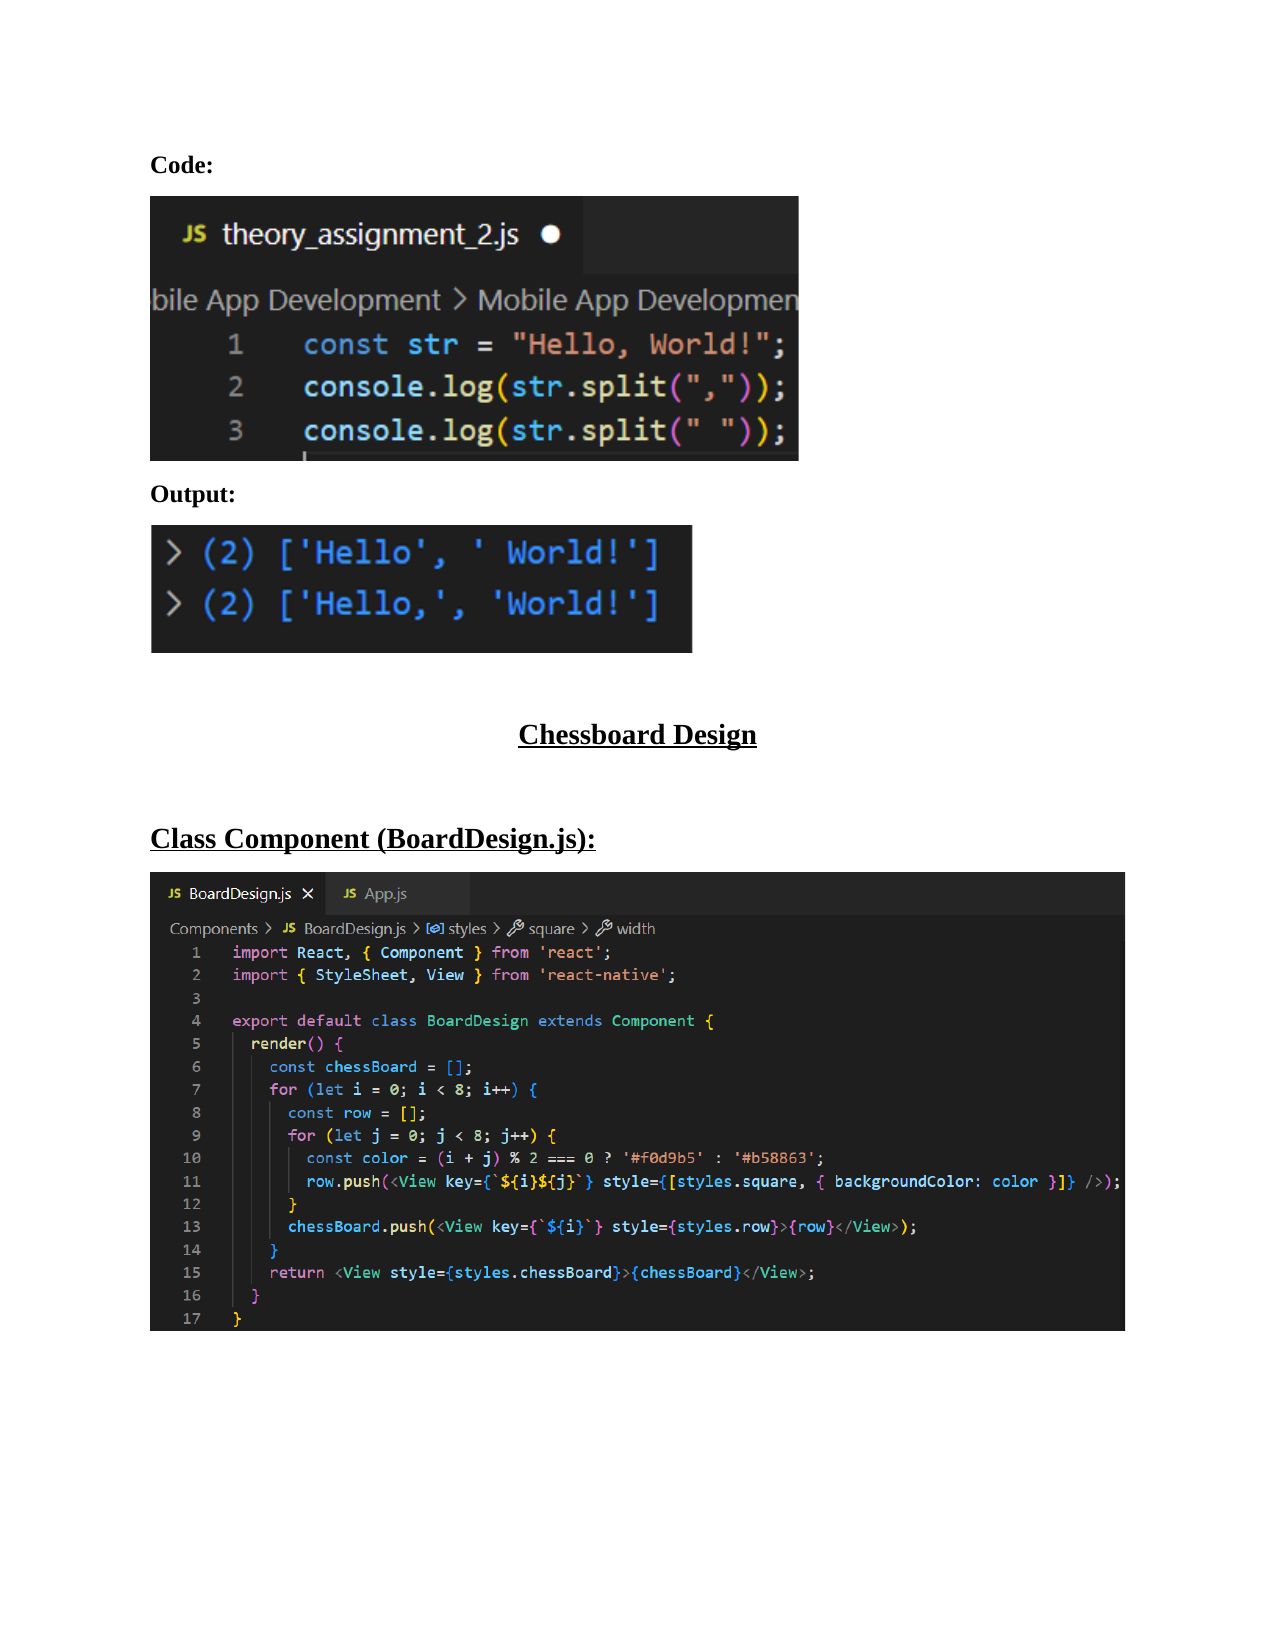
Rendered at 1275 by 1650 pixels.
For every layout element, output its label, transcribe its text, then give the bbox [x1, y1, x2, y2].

picture [150, 525, 693, 653]
picture [150, 872, 1125, 1331]
text Output: [150, 479, 1125, 508]
text Chessboard Design [150, 717, 1125, 751]
text Code: [150, 150, 1125, 179]
picture [150, 196, 799, 461]
text Class Component (BoardDesign.js): [150, 821, 1125, 854]
